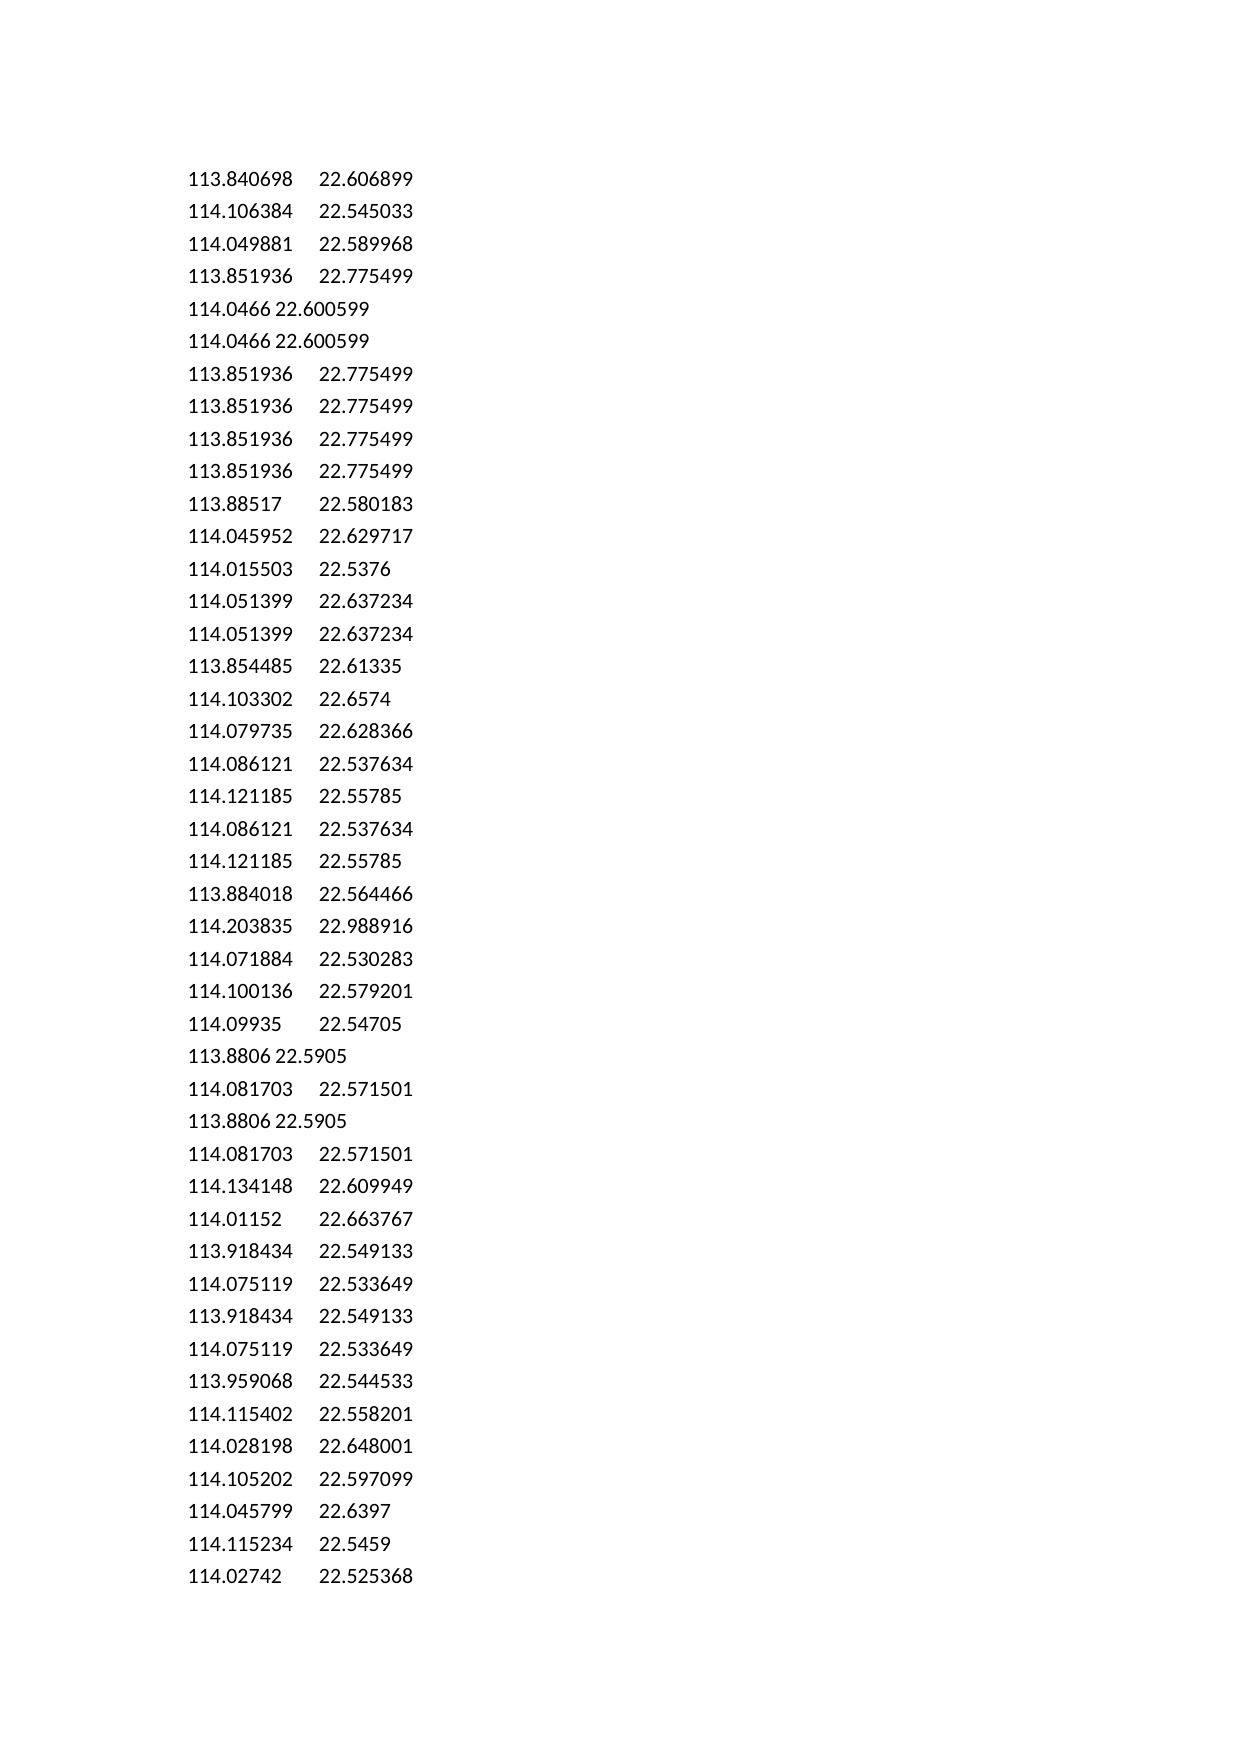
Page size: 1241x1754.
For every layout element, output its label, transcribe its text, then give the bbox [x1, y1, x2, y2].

text 114.103302 22.6574 [187, 682, 1053, 714]
text 113.840698 22.606899 [187, 162, 1053, 194]
text 114.051399 22.637234 [187, 584, 1053, 617]
text 114.121185 22.55785 [187, 844, 1053, 877]
text 114.079735 22.628366 [187, 714, 1053, 747]
text 114.09935 22.54705 [187, 1007, 1053, 1039]
text 114.051399 22.637234 [187, 617, 1053, 649]
text 114.075119 22.533649 [187, 1332, 1053, 1364]
text 114.086121 22.537634 [187, 747, 1053, 779]
text 114.075119 22.533649 [187, 1267, 1053, 1299]
text 114.045952 22.629717 [187, 519, 1053, 552]
text 114.106384 22.545033 [187, 194, 1053, 227]
text 114.115402 22.558201 [187, 1397, 1053, 1429]
text 114.100136 22.579201 [187, 974, 1053, 1007]
text 113.8806 22.5905 [187, 1104, 1053, 1137]
text 114.0466 22.600599 [187, 292, 1053, 324]
text 114.02742 22.525368 [187, 1559, 1053, 1592]
text 113.88517 22.580183 [187, 487, 1053, 519]
text 113.851936 22.775499 [187, 357, 1053, 389]
text 113.8806 22.5905 [187, 1039, 1053, 1072]
text 113.884018 22.564466 [187, 877, 1053, 909]
text 114.203835 22.988916 [187, 909, 1053, 942]
text 114.049881 22.589968 [187, 227, 1053, 259]
text 114.134148 22.609949 [187, 1169, 1053, 1202]
text 114.086121 22.537634 [187, 812, 1053, 844]
text 113.918434 22.549133 [187, 1299, 1053, 1332]
text 114.105202 22.597099 [187, 1462, 1053, 1494]
text 114.081703 22.571501 [187, 1137, 1053, 1169]
text 113.851936 22.775499 [187, 454, 1053, 487]
text 114.121185 22.55785 [187, 779, 1053, 812]
text 114.081703 22.571501 [187, 1072, 1053, 1104]
text 114.028198 22.648001 [187, 1429, 1053, 1462]
text 113.854485 22.61335 [187, 649, 1053, 682]
text 114.01152 22.663767 [187, 1202, 1053, 1234]
text 113.851936 22.775499 [187, 389, 1053, 422]
text 114.115234 22.5459 [187, 1527, 1053, 1559]
text 114.0466 22.600599 [187, 324, 1053, 357]
text 113.851936 22.775499 [187, 422, 1053, 454]
text 114.015503 22.5376 [187, 552, 1053, 584]
text 114.071884 22.530283 [187, 942, 1053, 974]
text 113.918434 22.549133 [187, 1234, 1053, 1267]
text 114.045799 22.6397 [187, 1494, 1053, 1527]
text 113.959068 22.544533 [187, 1364, 1053, 1397]
text 113.851936 22.775499 [187, 259, 1053, 292]
